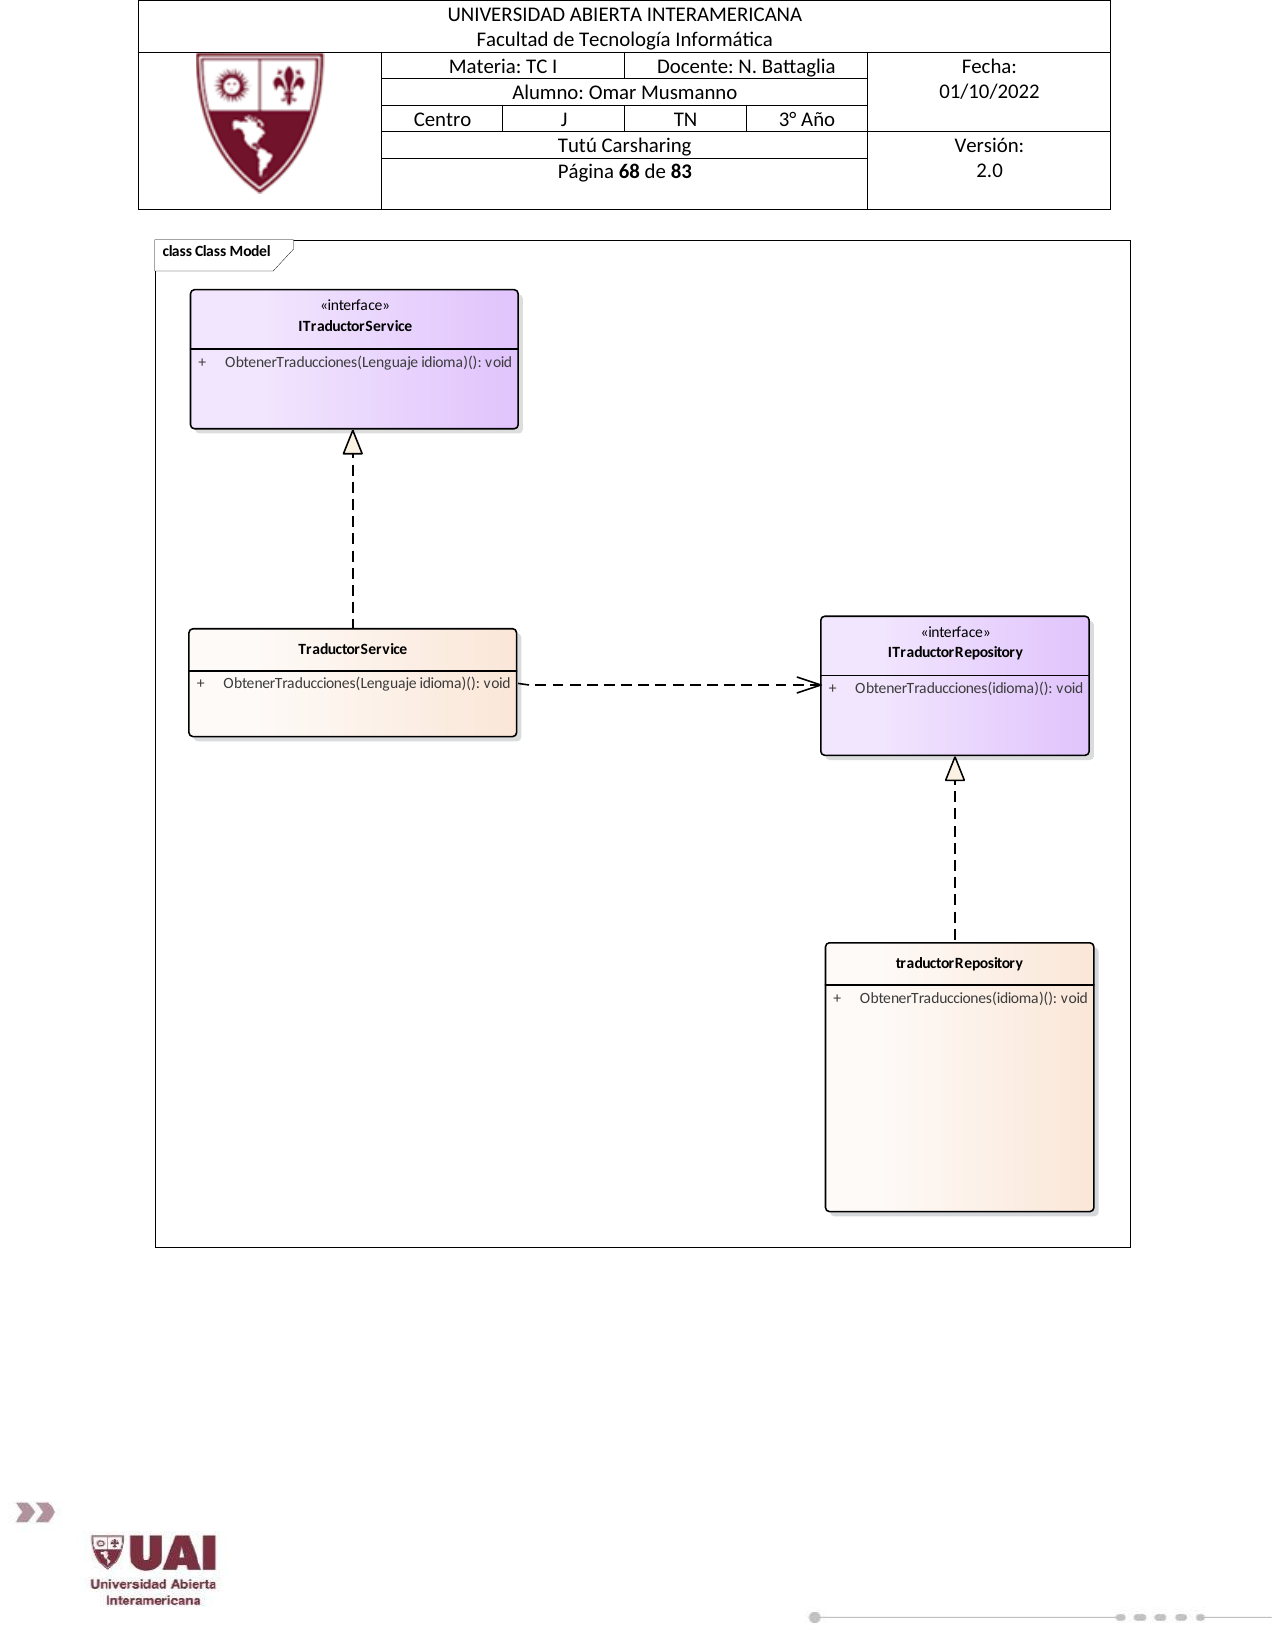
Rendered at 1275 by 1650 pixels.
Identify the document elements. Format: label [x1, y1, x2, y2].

picture [0, 1485, 1272, 1643]
picture [196, 53, 325, 194]
